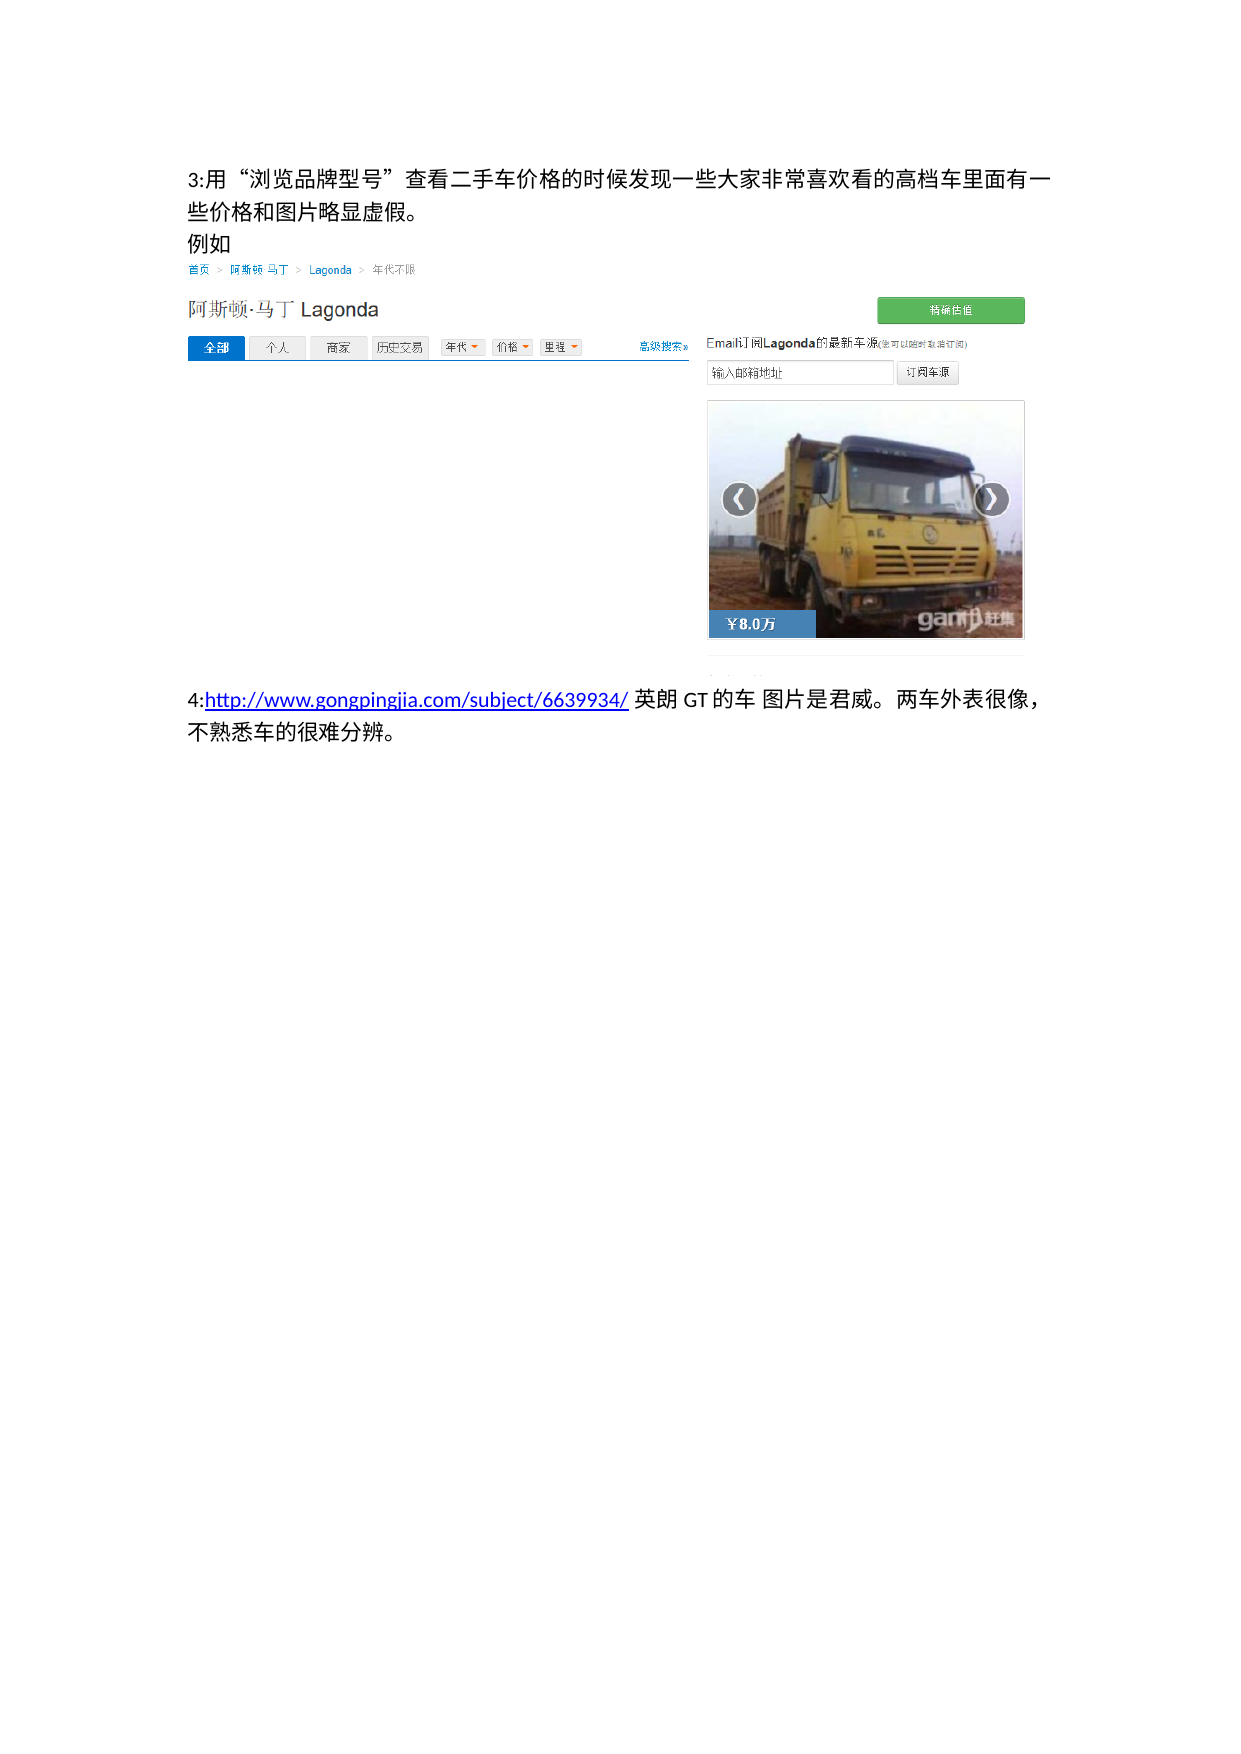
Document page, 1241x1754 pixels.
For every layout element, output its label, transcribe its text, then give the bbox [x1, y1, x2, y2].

text 3:用“浏览品牌型号”查看二手车价格的时候发现一些大家非常喜欢看的高档车里面有一些价格和图片略显虚假。 [187, 162, 1053, 227]
picture [187, 259, 1053, 676]
text 4:http://www.gongpingjia.com/subject/6639934/ 英朗GT的车 图片是君威。两车外表很像，不熟悉车的很难分辨。 [187, 682, 1053, 747]
text 例如 [187, 227, 1053, 259]
